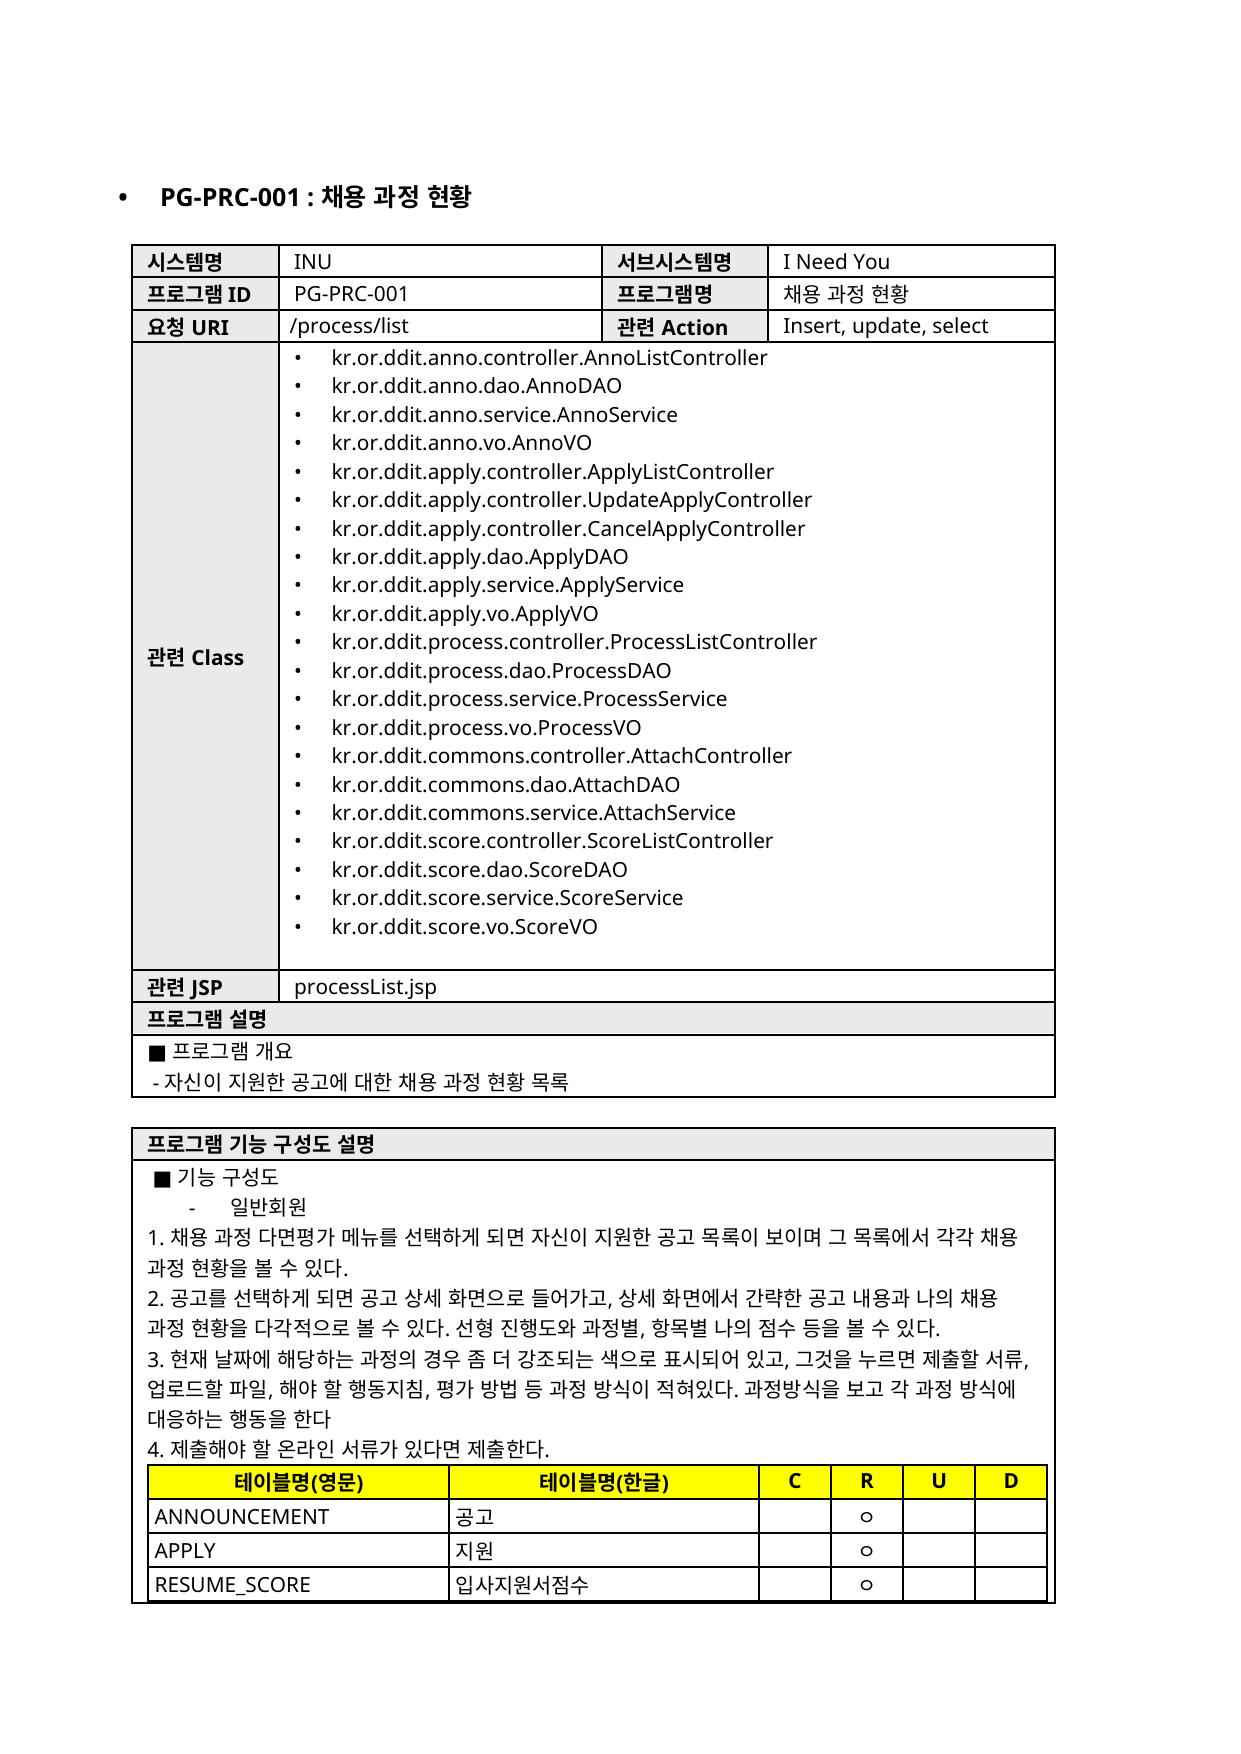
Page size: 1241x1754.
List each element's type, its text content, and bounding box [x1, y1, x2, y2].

table_cell ■ 프로그램 개요 - 자신이 지원한 공고에 대한 채용 과정 현황 목록 [133, 1036, 1054, 1096]
table_header I Need You [769, 246, 1054, 276]
table_cell 프로그램 설명 [133, 1003, 1054, 1033]
table_cell PG-PRC-001 [280, 278, 601, 309]
table_cell /process/list [280, 311, 601, 341]
table_cell 관련 Action [603, 311, 767, 341]
table_cell 채용 과정 현황 [769, 278, 1054, 309]
table_cell Insert, update, select [769, 311, 1054, 341]
table_cell processList.jsp [280, 971, 1054, 1001]
table_cell 프로그램명 [603, 278, 767, 309]
table_cell kr.or.ddit.anno.controller.AnnoListController kr.or.ddit.anno.dao.AnnoDAO kr.or.ddit.anno.service.AnnoService kr.or.ddit.anno.vo.AnnoVO kr.or.ddit.apply.controller.ApplyListController kr.or.ddit.apply.controller.UpdateApplyController kr.or.ddit.apply.controller.CancelApplyController kr.or.ddit.apply.dao.ApplyDAO kr.or.ddit.apply.service.ApplyService kr.or.ddit.apply.vo.ApplyVO kr.or.ddit.process.controller.ProcessListController kr.or.ddit.process.dao.ProcessDAO kr.or.ddit.process.service.ProcessService kr.or.ddit.process.vo.ProcessVO kr.or.ddit.commons.controller.AttachController kr.or.ddit.commons.dao.AttachDAO kr.or.ddit.commons.service.AttachService kr.or.ddit.score.controller.ScoreListController kr.or.ddit.score.dao.ScoreDAO kr.or.ddit.score.service.ScoreService kr.or.ddit.score.vo.ScoreVO [280, 343, 1054, 969]
table_header 시스템명 [133, 246, 278, 276]
table_cell 프로그램ID [133, 278, 278, 309]
table_header 프로그램 기능 구성도 설명 [133, 1129, 1054, 1159]
table_header INU [280, 246, 601, 276]
table_header 서브시스템명 [603, 246, 767, 276]
list PG-PRC-001 : 채용 과정 현황 [118, 178, 1122, 214]
table_cell 요청 URI [133, 311, 278, 341]
table_cell 관련 JSP [133, 971, 278, 1001]
table_cell 관련 Class [133, 343, 278, 969]
